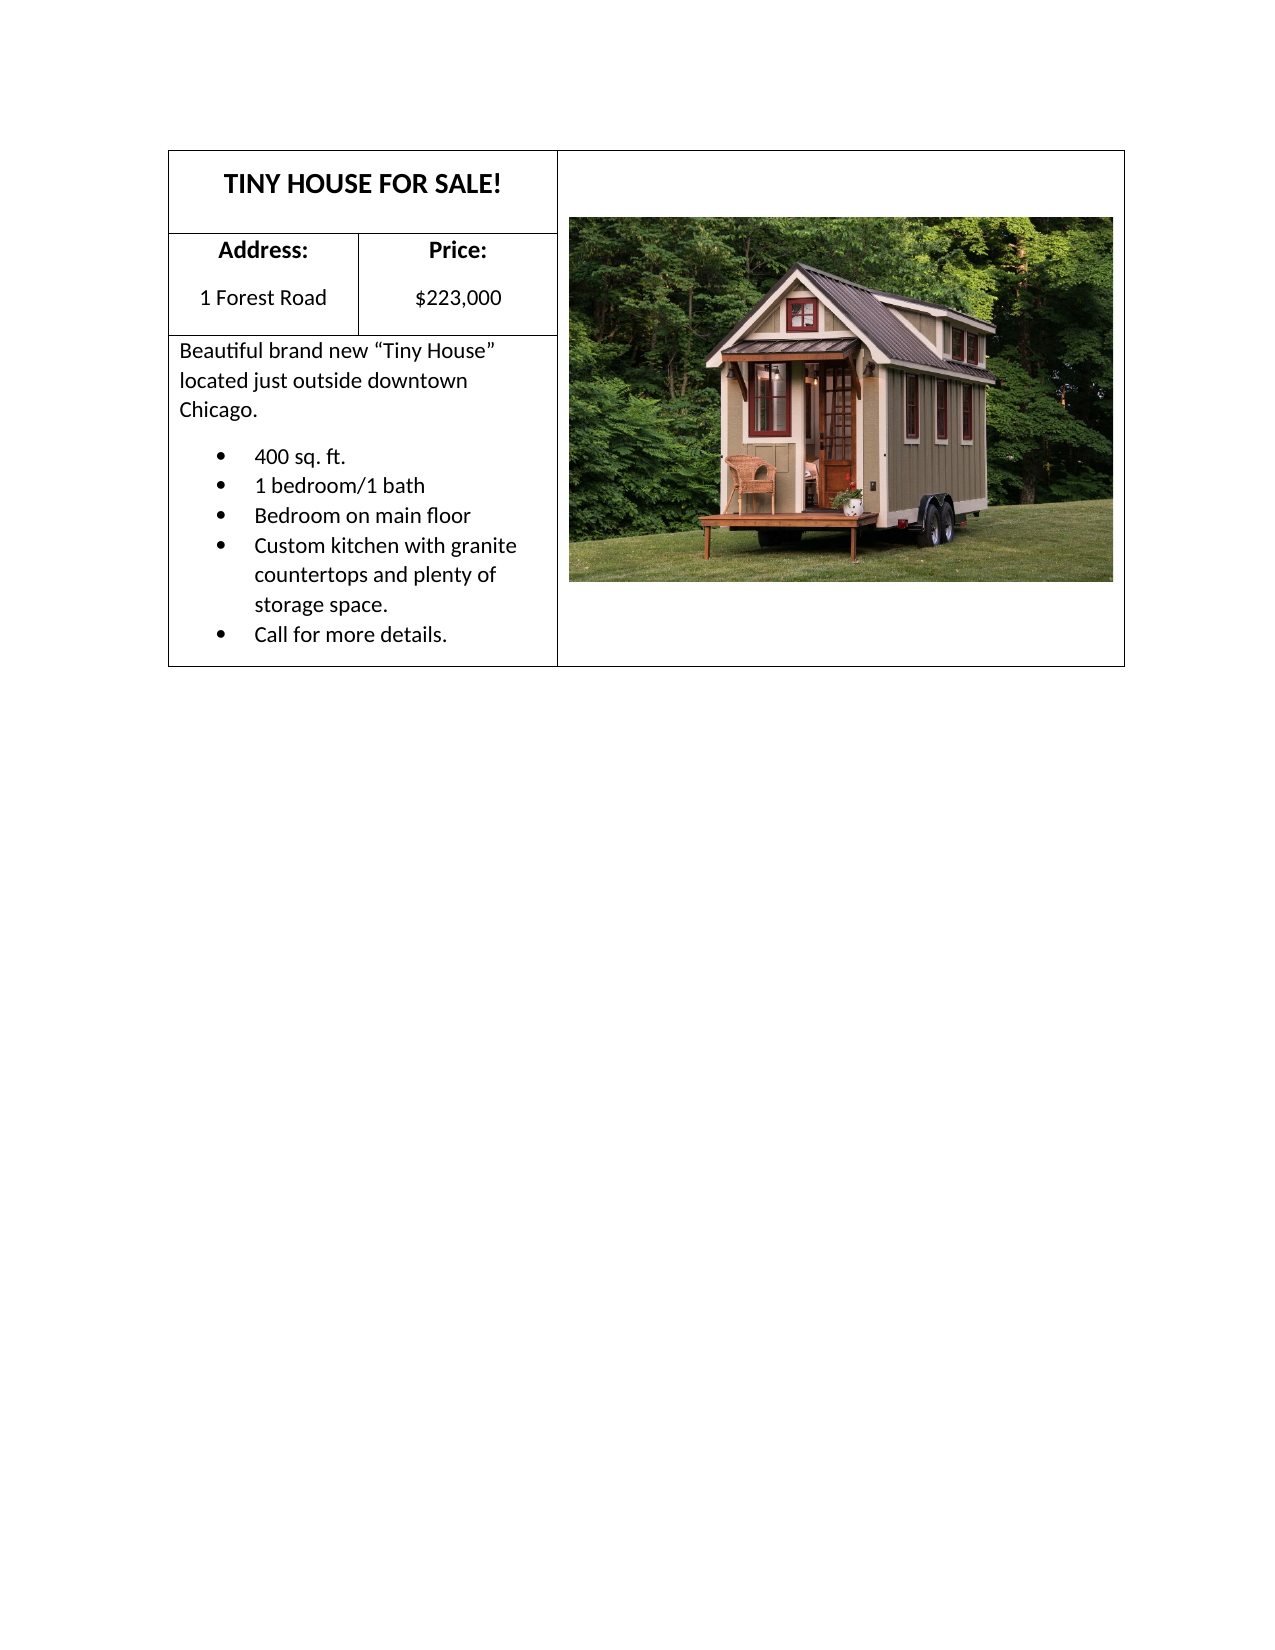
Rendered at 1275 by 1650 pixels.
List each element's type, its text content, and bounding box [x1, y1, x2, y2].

table_cell Beautiful brand new “Tiny House” located just outside downtown Chicago. 400 sq. ft. 1 bedroom/1 bath Bedroom on main floor Custom kitchen with granite countertops and plenty of storage space. Call for more details. [169, 336, 557, 666]
table_header [558, 151, 1124, 666]
table_cell Price: $223,000 [359, 234, 557, 335]
table_header TINY HOUSE FOR SALE! [169, 151, 557, 233]
table_cell Address: 1 Forest Road [169, 234, 358, 335]
picture [569, 217, 1114, 582]
